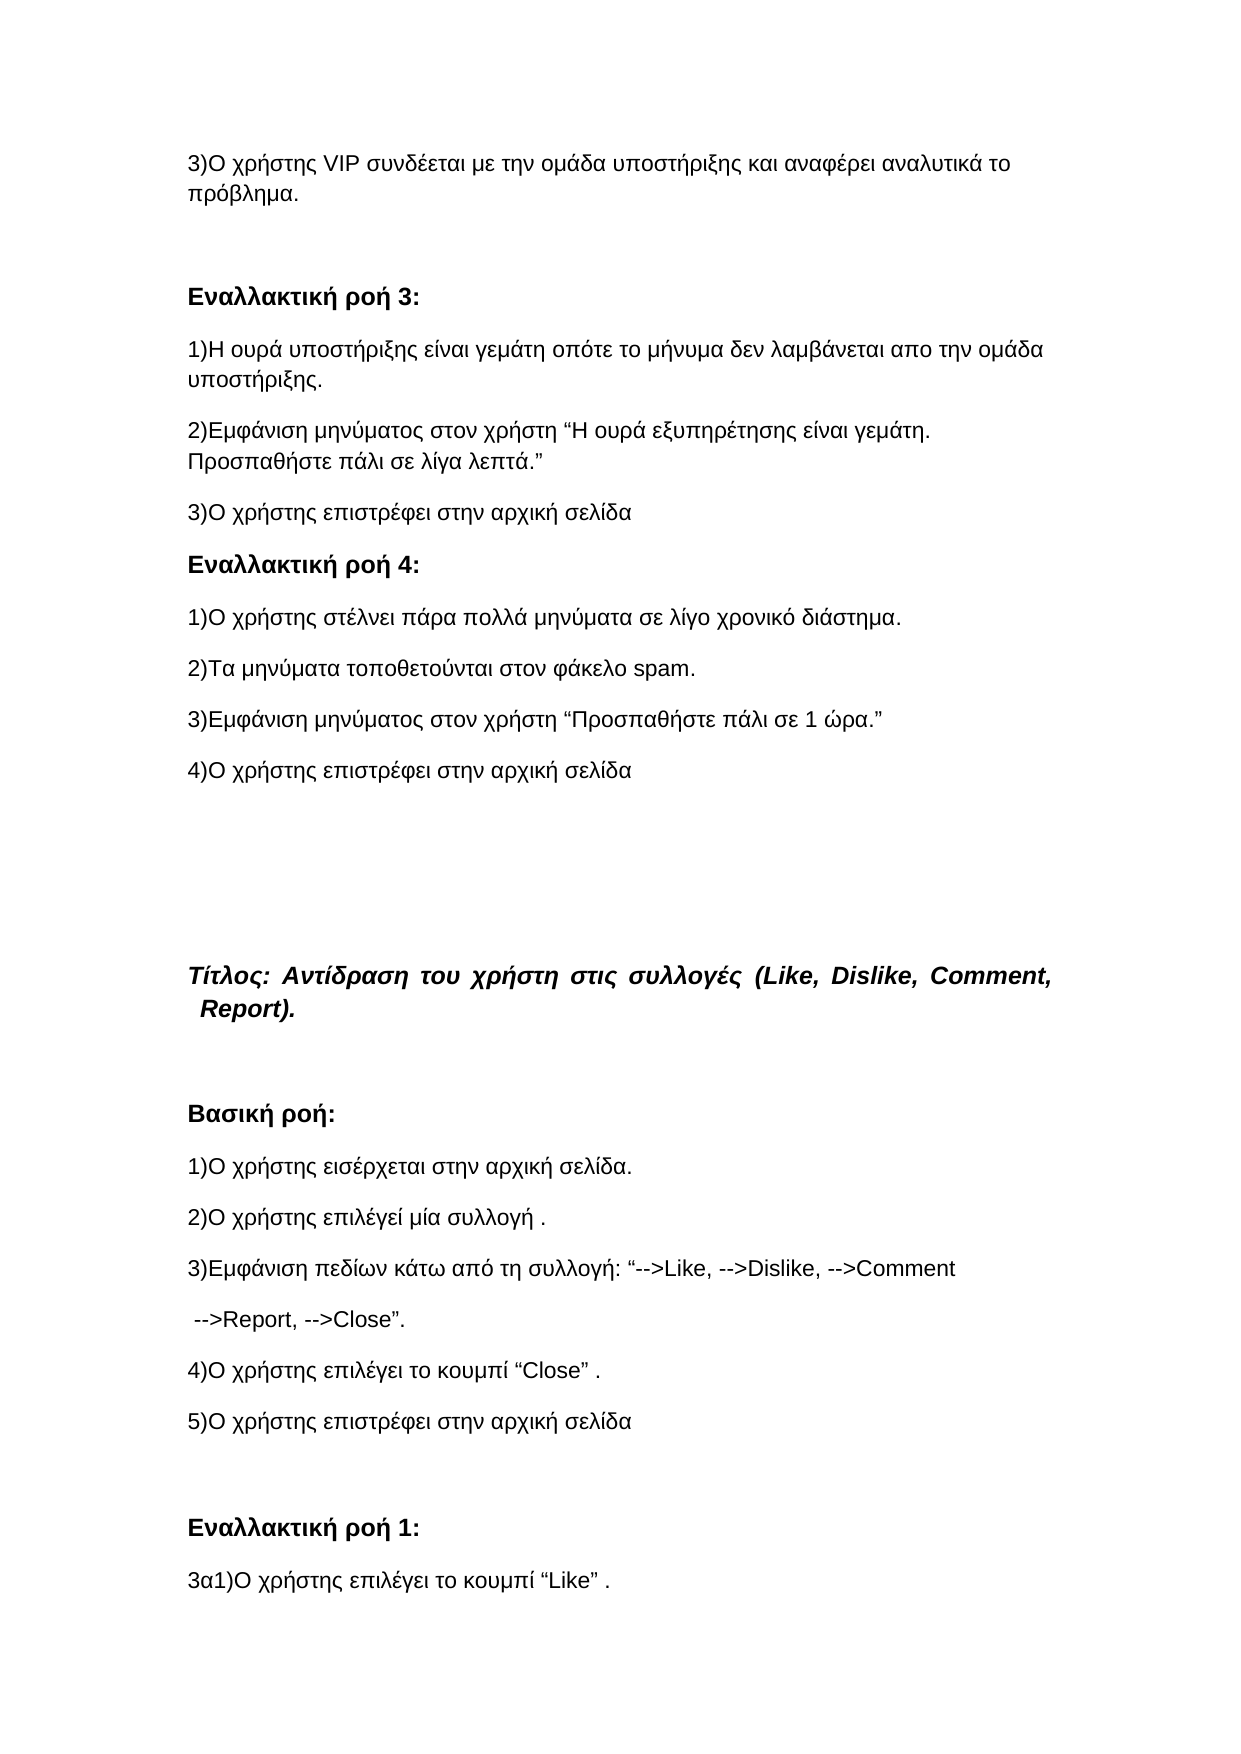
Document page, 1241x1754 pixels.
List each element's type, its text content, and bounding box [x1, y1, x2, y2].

text Εναλλακτική ροή 1: [187, 1513, 1053, 1541]
text Εναλλακτική ροή 4: [187, 550, 1053, 578]
list 3)Ο χρήστης VIP συνδέεται με την ομάδα υποστήριξης και αναφέρει αναλυτικά το πρόβλημα. [187, 150, 1053, 207]
text 1)Ο χρήστης στέλνει πάρα πολλά μηνύματα σε λίγο χρονικό διάστημα. [187, 603, 1053, 630]
text 3α1)Ο χρήστης επιλέγει το κουμπί “Like” . [187, 1567, 1053, 1593]
list Βασική ροή: [187, 1099, 1053, 1127]
text 5)O χρήστης επιστρέφει στην αρχική σελίδα [187, 1408, 1053, 1434]
text -->Report, -->Close”. [187, 1306, 1053, 1332]
text 2)Ο χρήστης επιλέγεί μία συλλογή . [187, 1204, 1053, 1230]
text Εναλλακτική ροή 3: [187, 282, 1053, 311]
text 3)Εμφάνιση μηνύματος στον χρήστη “Προσπαθήστε πάλι σε 1 ώρα.” [187, 706, 1053, 732]
text 3)Εμφάνιση πεδίων κάτω από τη συλλογή: “-->Like, -->Dislike, -->Comment [187, 1255, 1053, 1281]
text 4)Ο χρήστης επιστρέφει στην αρχική σελίδα [187, 757, 1053, 783]
text 2)Εμφάνιση μηνύματος στον χρήστη “Η ουρά εξυπηρέτησης είναι γεμάτη. Προσπαθήστε πάλι σε λίγα λεπτά.” [187, 417, 1053, 474]
text 2)Τα μηνύματα τοποθετούνται στον φάκελο spam. [187, 654, 1053, 681]
text 3)Ο χρήστης επιστρέφει στην αρχική σελίδα [187, 499, 1053, 525]
text 1)Η ουρά υποστήριξης είναι γεμάτη οπότε το μήνυμα δεν λαμβάνεται απο την ομάδα υποστήριξης. [187, 336, 1053, 393]
text 4)Ο χρήστης επιλέγει το κουμπί “Close” . [187, 1357, 1053, 1383]
text 1)O χρήστης εισέρχεται στην αρχική σελίδα. [187, 1153, 1053, 1179]
list Τίτλος: Αντίδραση του χρήστη στις συλλογές (Like, Dislike, Comment, Report). [187, 961, 1053, 1023]
